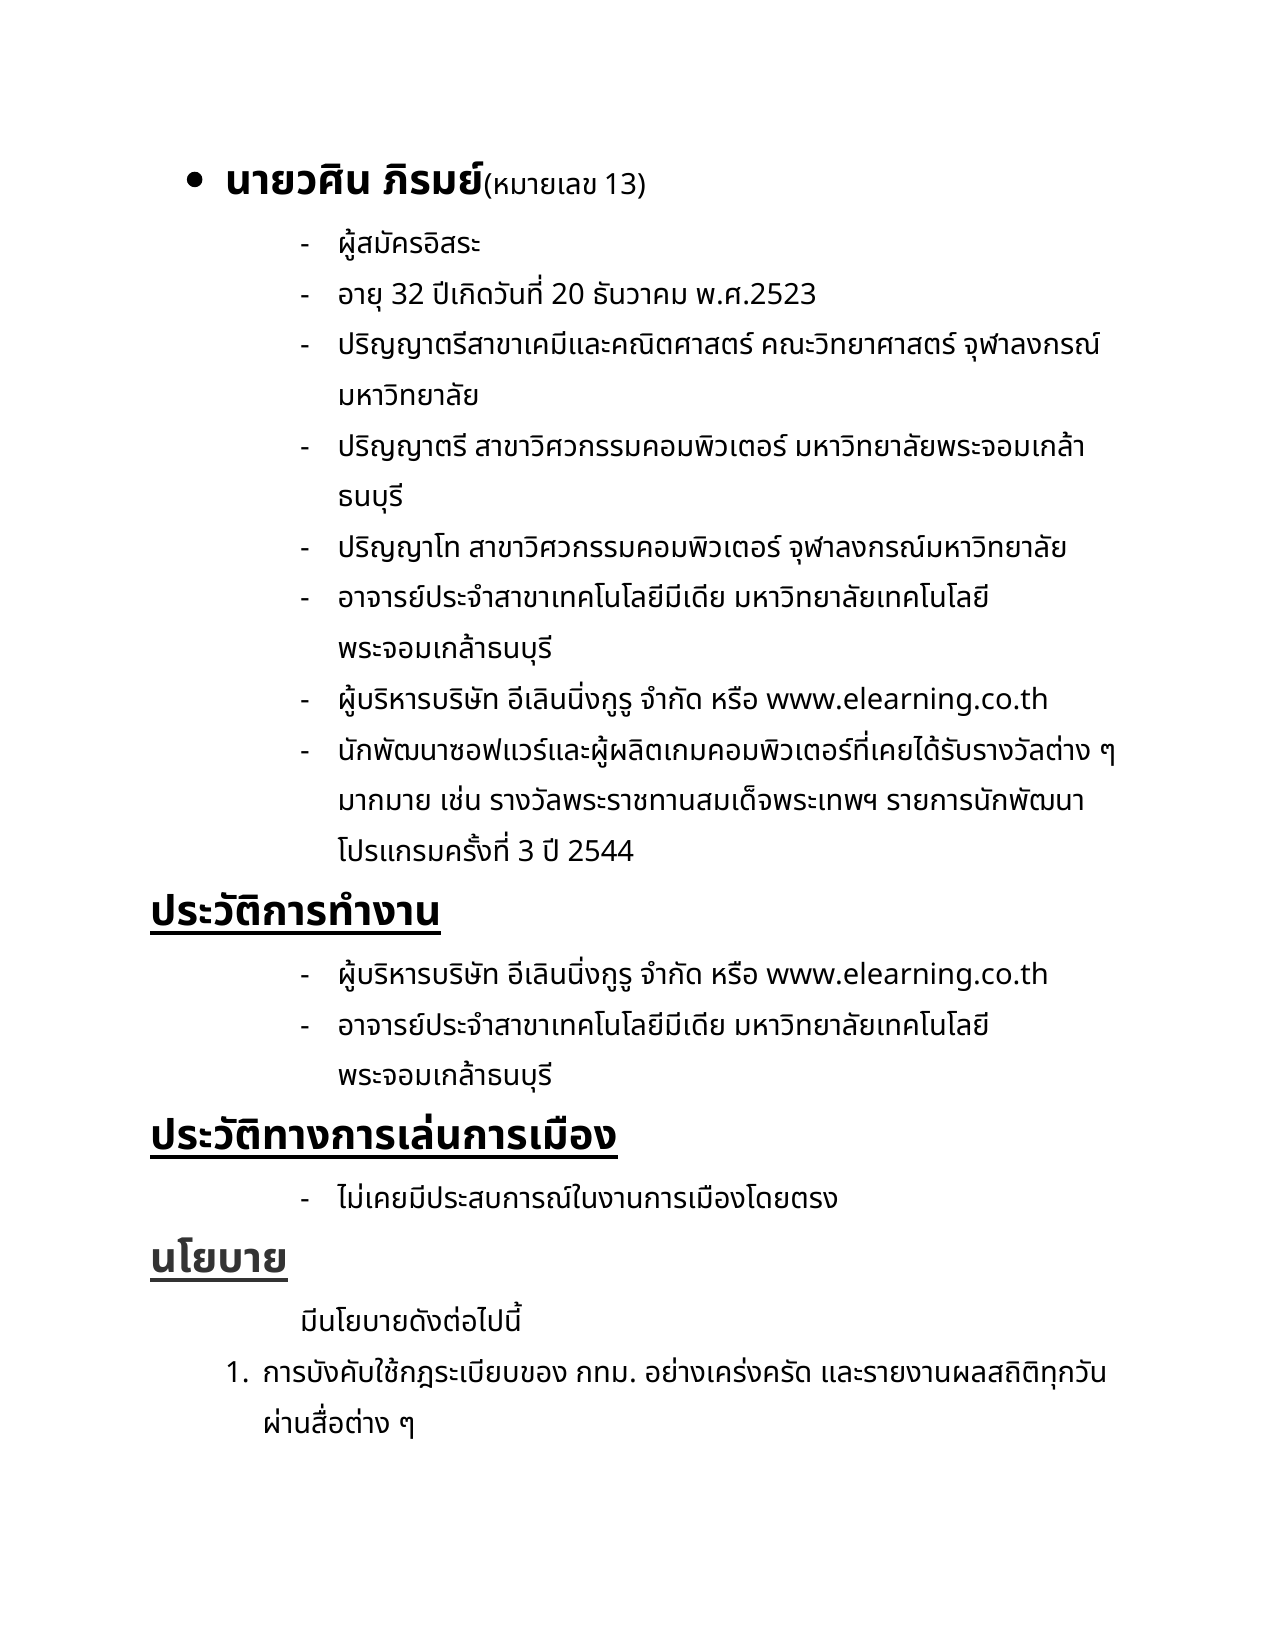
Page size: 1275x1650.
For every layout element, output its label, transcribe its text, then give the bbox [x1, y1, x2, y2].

list ปริญญาโท สาขาวิศวกรรมคอมพิวเตอร์ จุฬาลงกรณ์มหาวิทยาลัย [300, 526, 1125, 570]
list นโยบาย [150, 1228, 1125, 1291]
list ผู้บริหารบริษัท อีเลินนิ่งกูรู จำกัด หรือ www.elearning.co.th [300, 678, 1125, 722]
list ประวัติการทำงาน [150, 881, 1125, 944]
list การบังคับใช้กฎระเบียบของ กทม. อย่างเคร่งครัด และรายงานผลสถิติทุกวันผ่านสื่อต่าง ๆ [225, 1351, 1125, 1446]
list ประวัติทางการเล่นการเมือง [150, 1105, 1125, 1168]
list อาจารย์ประจำสาขาเทคโนโลยีมีเดีย มหาวิทยาลัยเทคโนโลยีพระจอมเกล้าธนบุรี [300, 577, 1125, 672]
list ปริญญาตรี สาขาวิศวกรรมคอมพิวเตอร์ มหาวิทยาลัยพระจอมเกล้าธนบุรี [300, 425, 1125, 520]
list ไม่เคยมีประสบการณ์ในงานการเมืองโดยตรง [300, 1178, 1125, 1222]
list อาจารย์ประจำสาขาเทคโนโลยีมีเดีย มหาวิทยาลัยเทคโนโลยีพระจอมเกล้าธนบุรี [300, 1004, 1125, 1099]
list ปริญญาตรีสาขาเคมีและคณิตศาสตร์ คณะวิทยาศาสตร์ จุฬาลงกรณ์มหาวิทยาลัย [300, 324, 1125, 418]
list นักพัฒนาซอฟแวร์และผู้ผลิตเกมคอมพิวเตอร์ที่เคยได้รับรางวัลต่าง ๆ มากมาย เช่น รางวัลพระราชทานสมเด็จพระเทพฯ รายการนักพัฒนาโปรแกรมครั้งที่ 3 ปี 2544 [300, 729, 1125, 874]
list ผู้สมัครอิสระ [300, 222, 1125, 266]
list อายุ 32 ปีเกิดวันที่ 20 ธันวาคม พ.ศ.2523 [300, 273, 1125, 317]
list มีนโยบายดังต่อไปนี้ [225, 1301, 1125, 1345]
list ผู้บริหารบริษัท อีเลินนิ่งกูรู จำกัด หรือ www.elearning.co.th [300, 953, 1125, 998]
list นายวศิน ภิรมย์(หมายเลข13) [187, 150, 1125, 213]
